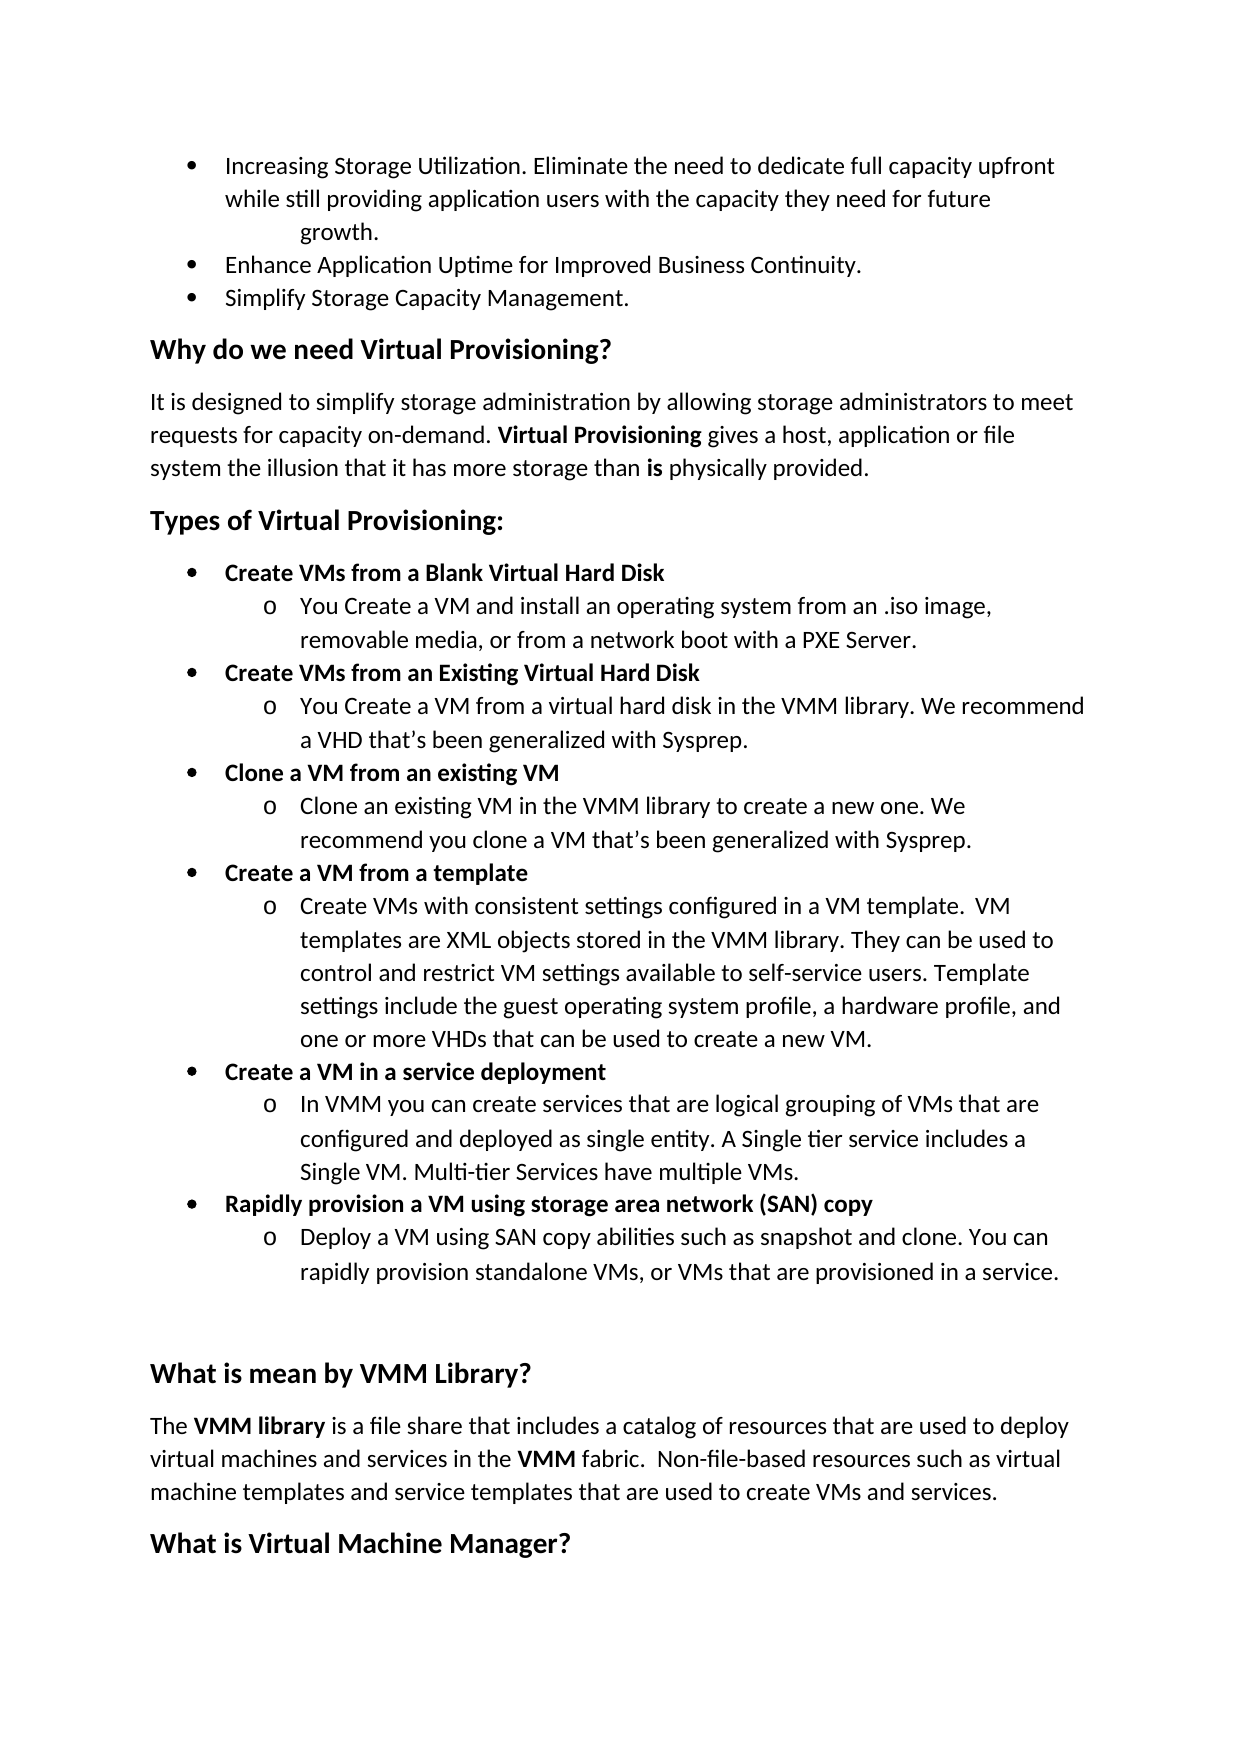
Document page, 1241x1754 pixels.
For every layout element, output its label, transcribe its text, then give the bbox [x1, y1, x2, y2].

text What is mean by VMM Library? [150, 1355, 1090, 1390]
list You Create a VM from a virtual hard disk in the VMM library. We recommend a VHD that’s been generalized with Sysprep. [262, 690, 1090, 754]
list Increasing Storage Utilization. Eliminate the need to dedicate full capacity upfront while still providing application users with the capacity they need for future growth. [187, 150, 1090, 246]
list Enhance Application Uptime for Improved Business Continuity. [187, 249, 1090, 279]
list Create VMs from an Existing Virtual Hard Disk [187, 657, 1090, 687]
list Create VMs with consistent settings configured in a VM template. VM templates are XML objects stored in the VMM library. They can be used to control and restrict VM settings available to self-service users. Template settings include the guest operating system profile, a hardware profile, and one or more VHDs that can be used to create a new VM. [262, 890, 1090, 1053]
list Simplify Storage Capacity Management. [187, 282, 1090, 312]
list Rapidly provision a VM using storage area network (SAN) copy [187, 1188, 1090, 1219]
list Clone an existing VM in the VMM library to create a new one. We recommend you clone a VM that’s been generalized with Sysprep. [262, 790, 1090, 854]
text It is designed to simplify storage administration by allowing storage administrators to meet requests for capacity on-demand. Virtual Provisioning gives a host, application or file system the illusion that it has more storage than is physically provided. [150, 386, 1090, 483]
list You Create a VM and install an operating system from an .iso image, removable media, or from a network boot with a PXE Server. [262, 590, 1090, 654]
list Create a VM from a template [187, 857, 1090, 887]
list Clone a VM from an existing VM [187, 757, 1090, 787]
list Create a VM in a service deployment [187, 1056, 1090, 1086]
list In VMM you can create services that are logical grouping of VMs that are configured and deployed as single entity. A Single tier service includes a Single VM. Multi-tier Services have multiple VMs. [262, 1088, 1090, 1186]
text What is Virtual Machine Manager? [150, 1525, 1090, 1561]
text Why do we need Virtual Provisioning? [150, 331, 1090, 367]
list Create VMs from a Blank Virtual Hard Disk [187, 557, 1090, 587]
text The VMM library is a file share that includes a catalog of resources that are used to deploy virtual machines and services in the VMM fabric. Non-file-based resources such as virtual machine templates and service templates that are used to create VMs and services. [150, 1410, 1090, 1506]
list Deploy a VM using SAN copy abilities such as snapshot and clone. You can rapidly provision standalone VMs, or VMs that are provisioned in a service. [262, 1221, 1090, 1286]
text Types of Virtual Provisioning: [150, 502, 1090, 537]
